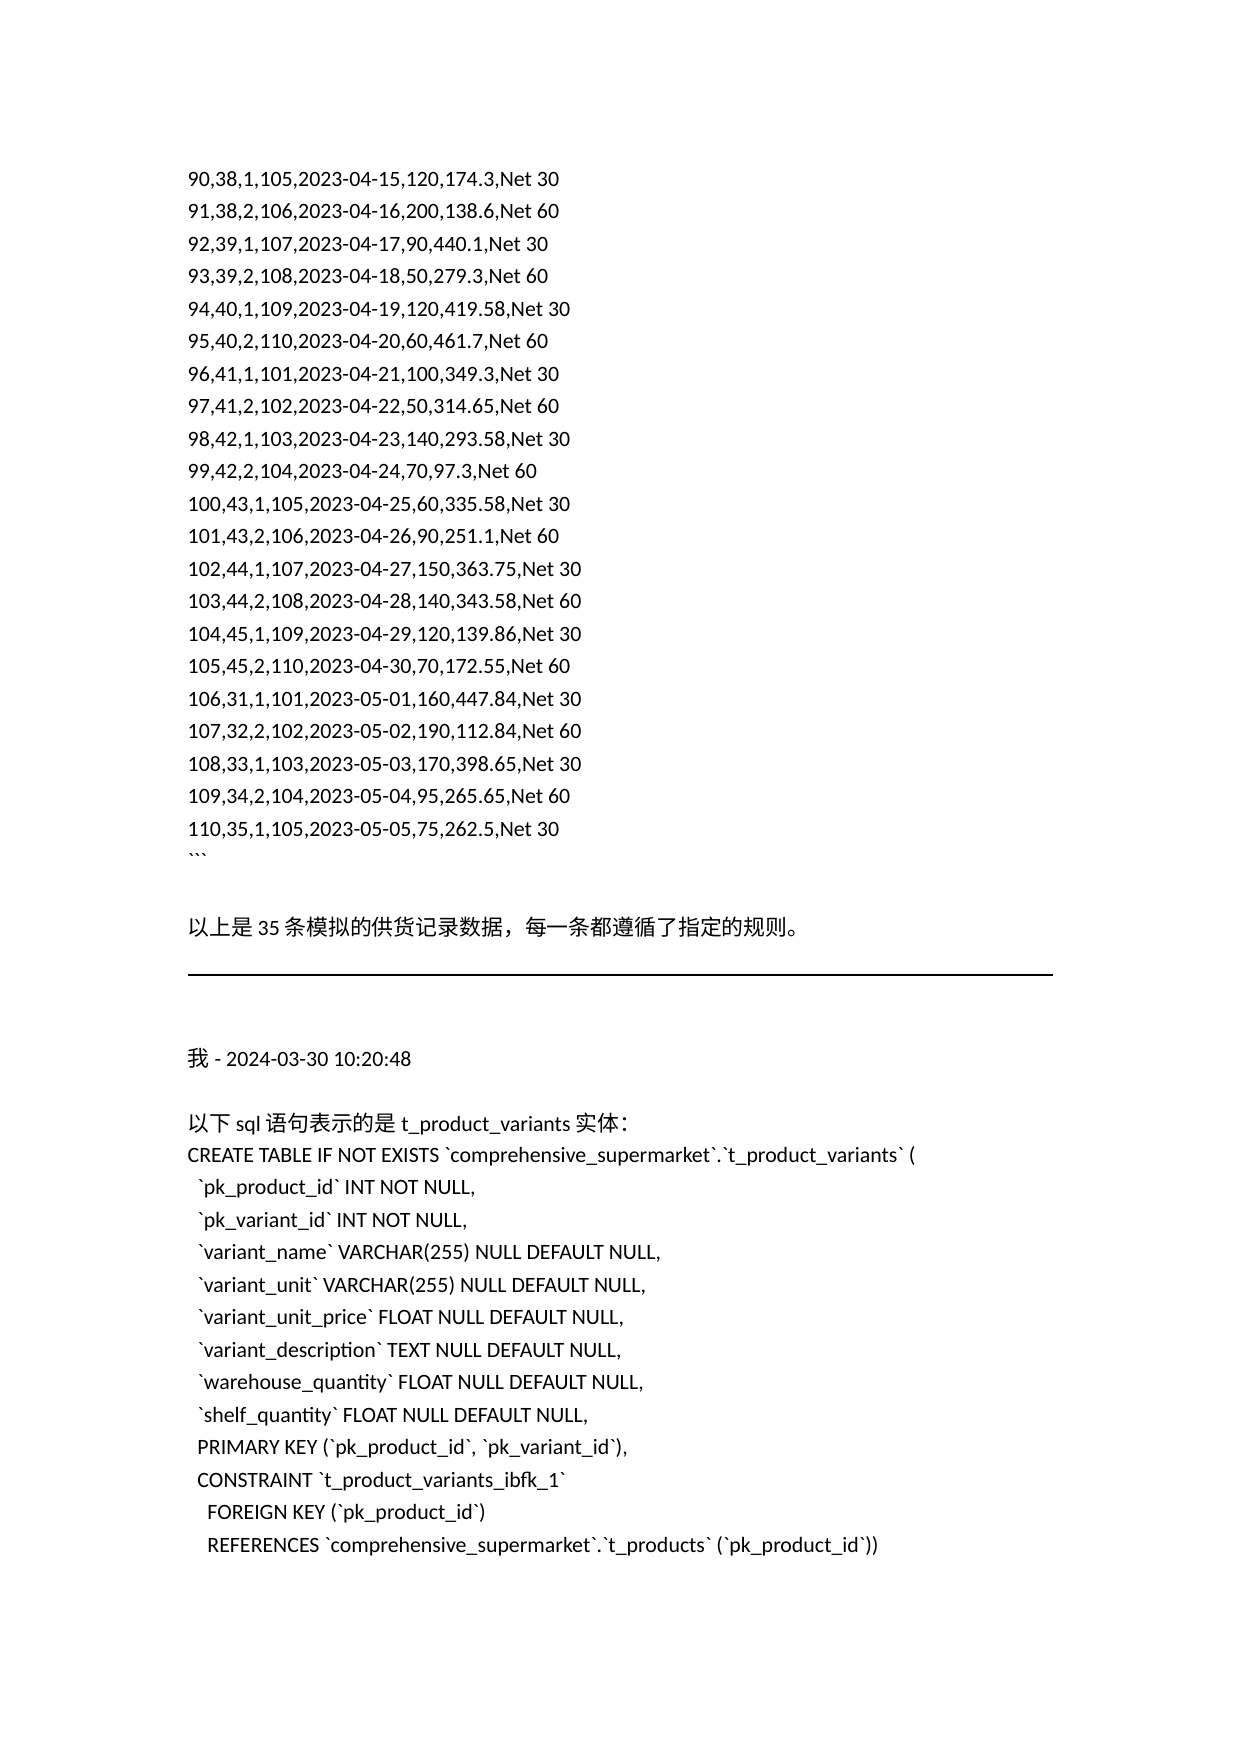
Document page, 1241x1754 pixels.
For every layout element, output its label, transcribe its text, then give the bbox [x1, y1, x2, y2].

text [187, 1106, 1053, 1561]
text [187, 162, 1053, 942]
text 我 - 2024-03-30 10:20:48 [187, 1041, 1053, 1073]
